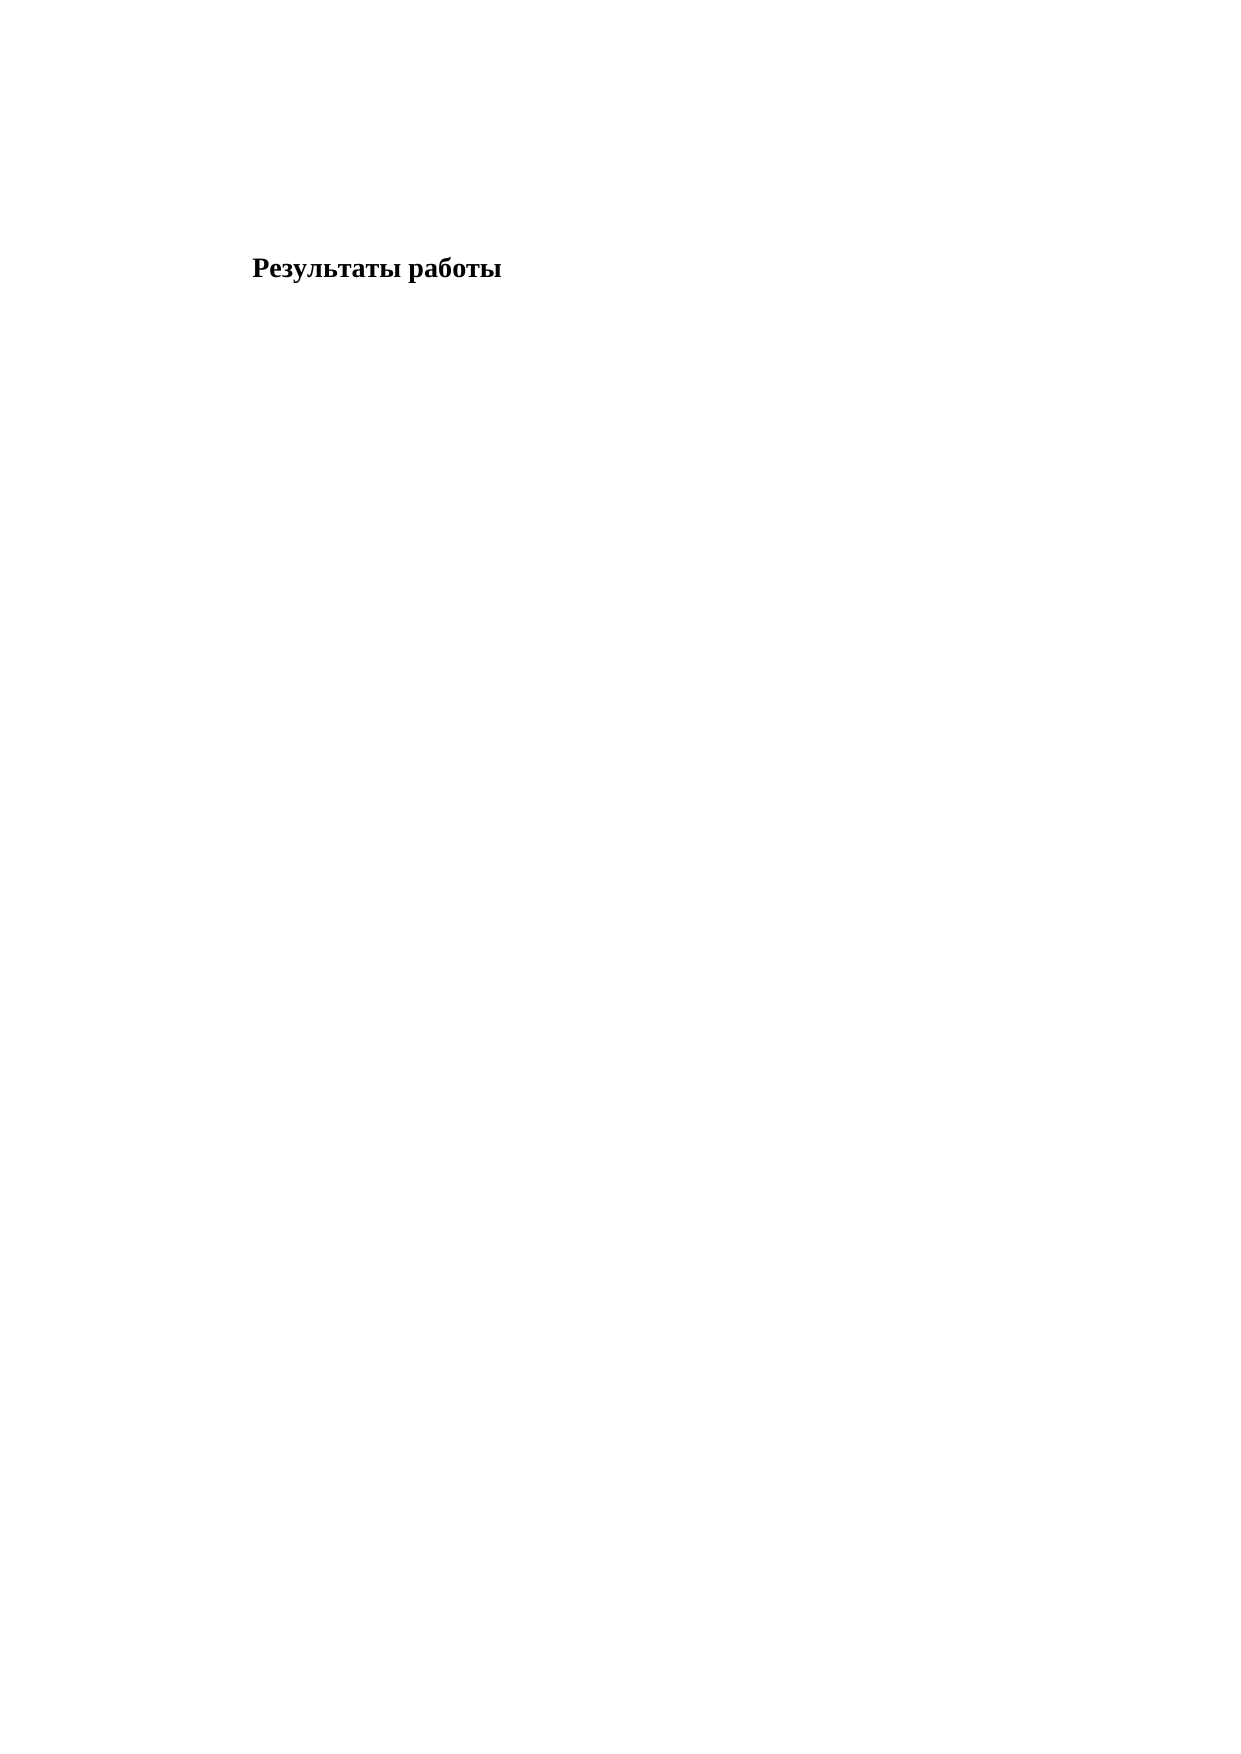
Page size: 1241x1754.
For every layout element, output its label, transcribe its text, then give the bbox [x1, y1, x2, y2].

text Результаты работы [252, 251, 1090, 283]
